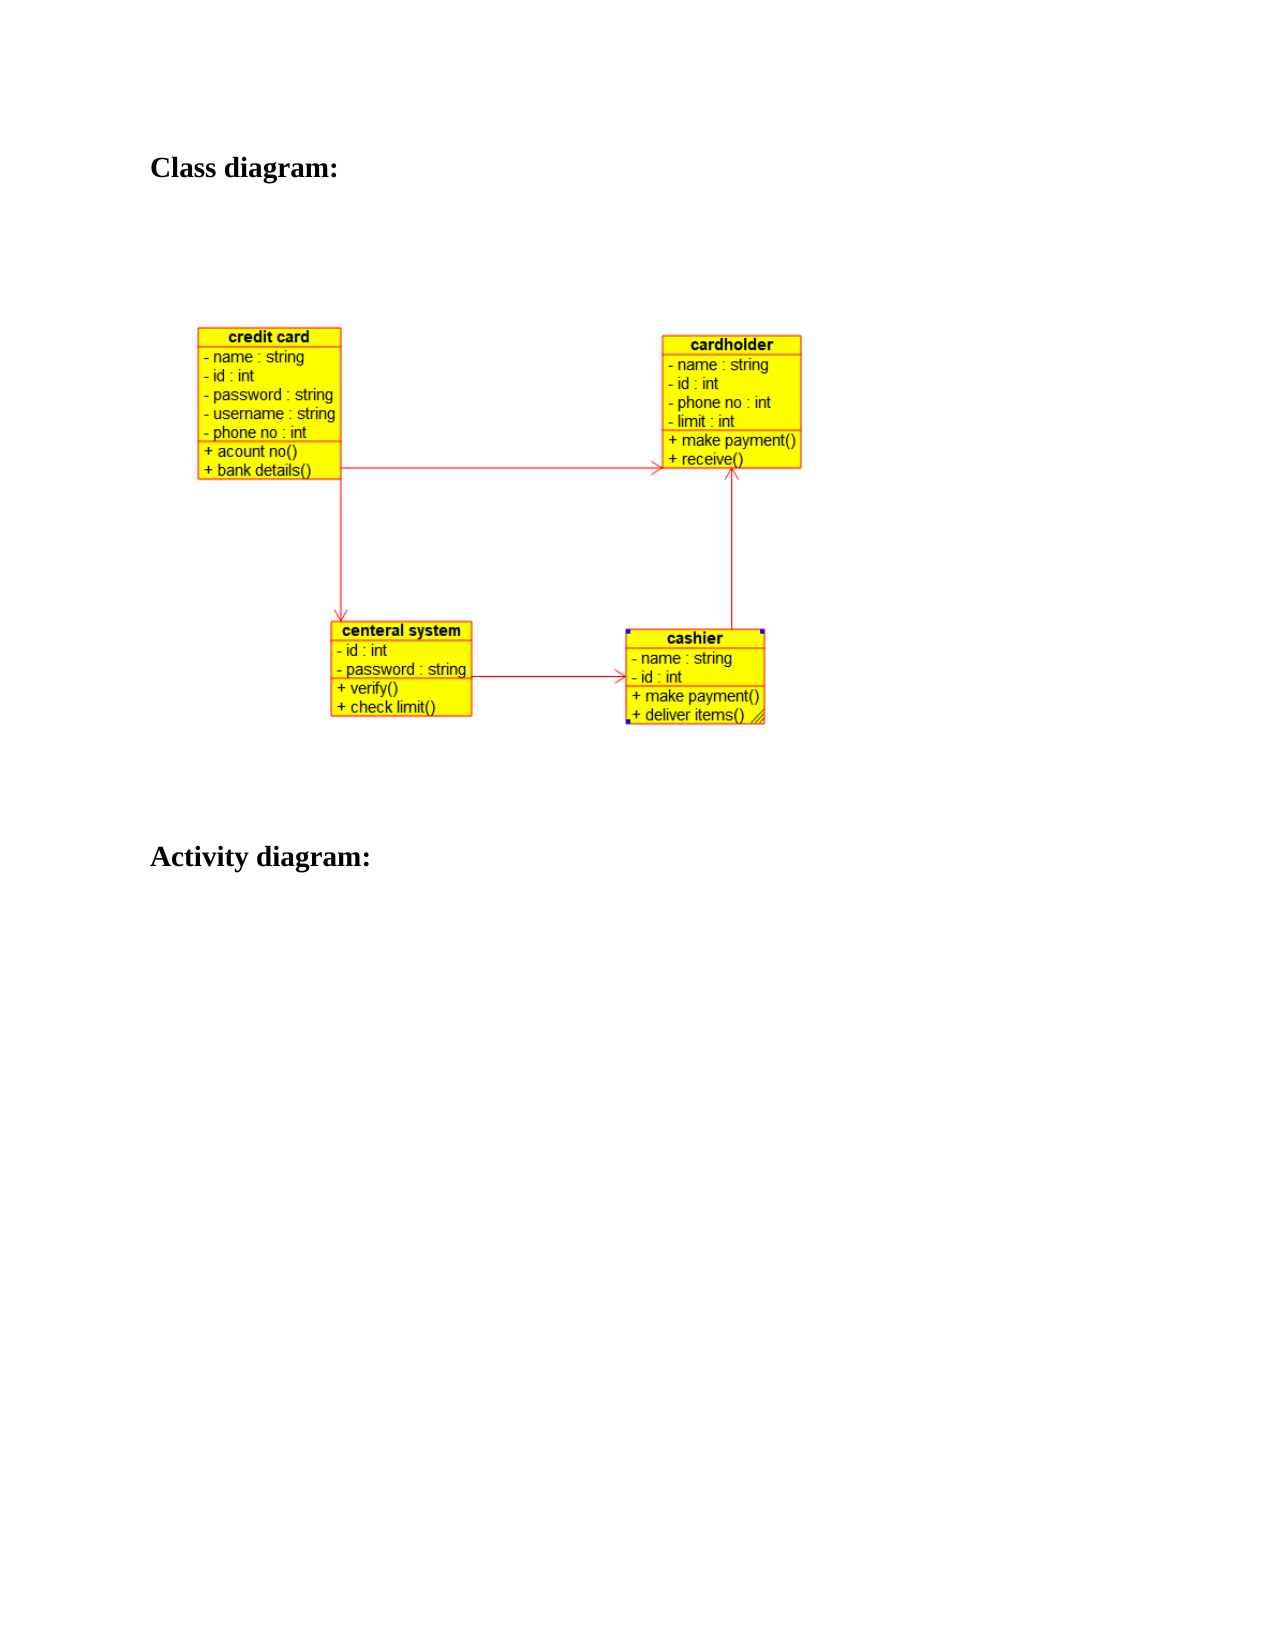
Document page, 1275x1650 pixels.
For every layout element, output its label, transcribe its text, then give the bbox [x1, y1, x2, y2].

text Activity diagram: [150, 839, 1125, 873]
picture [150, 209, 861, 815]
text Class diagram: [150, 150, 1125, 183]
